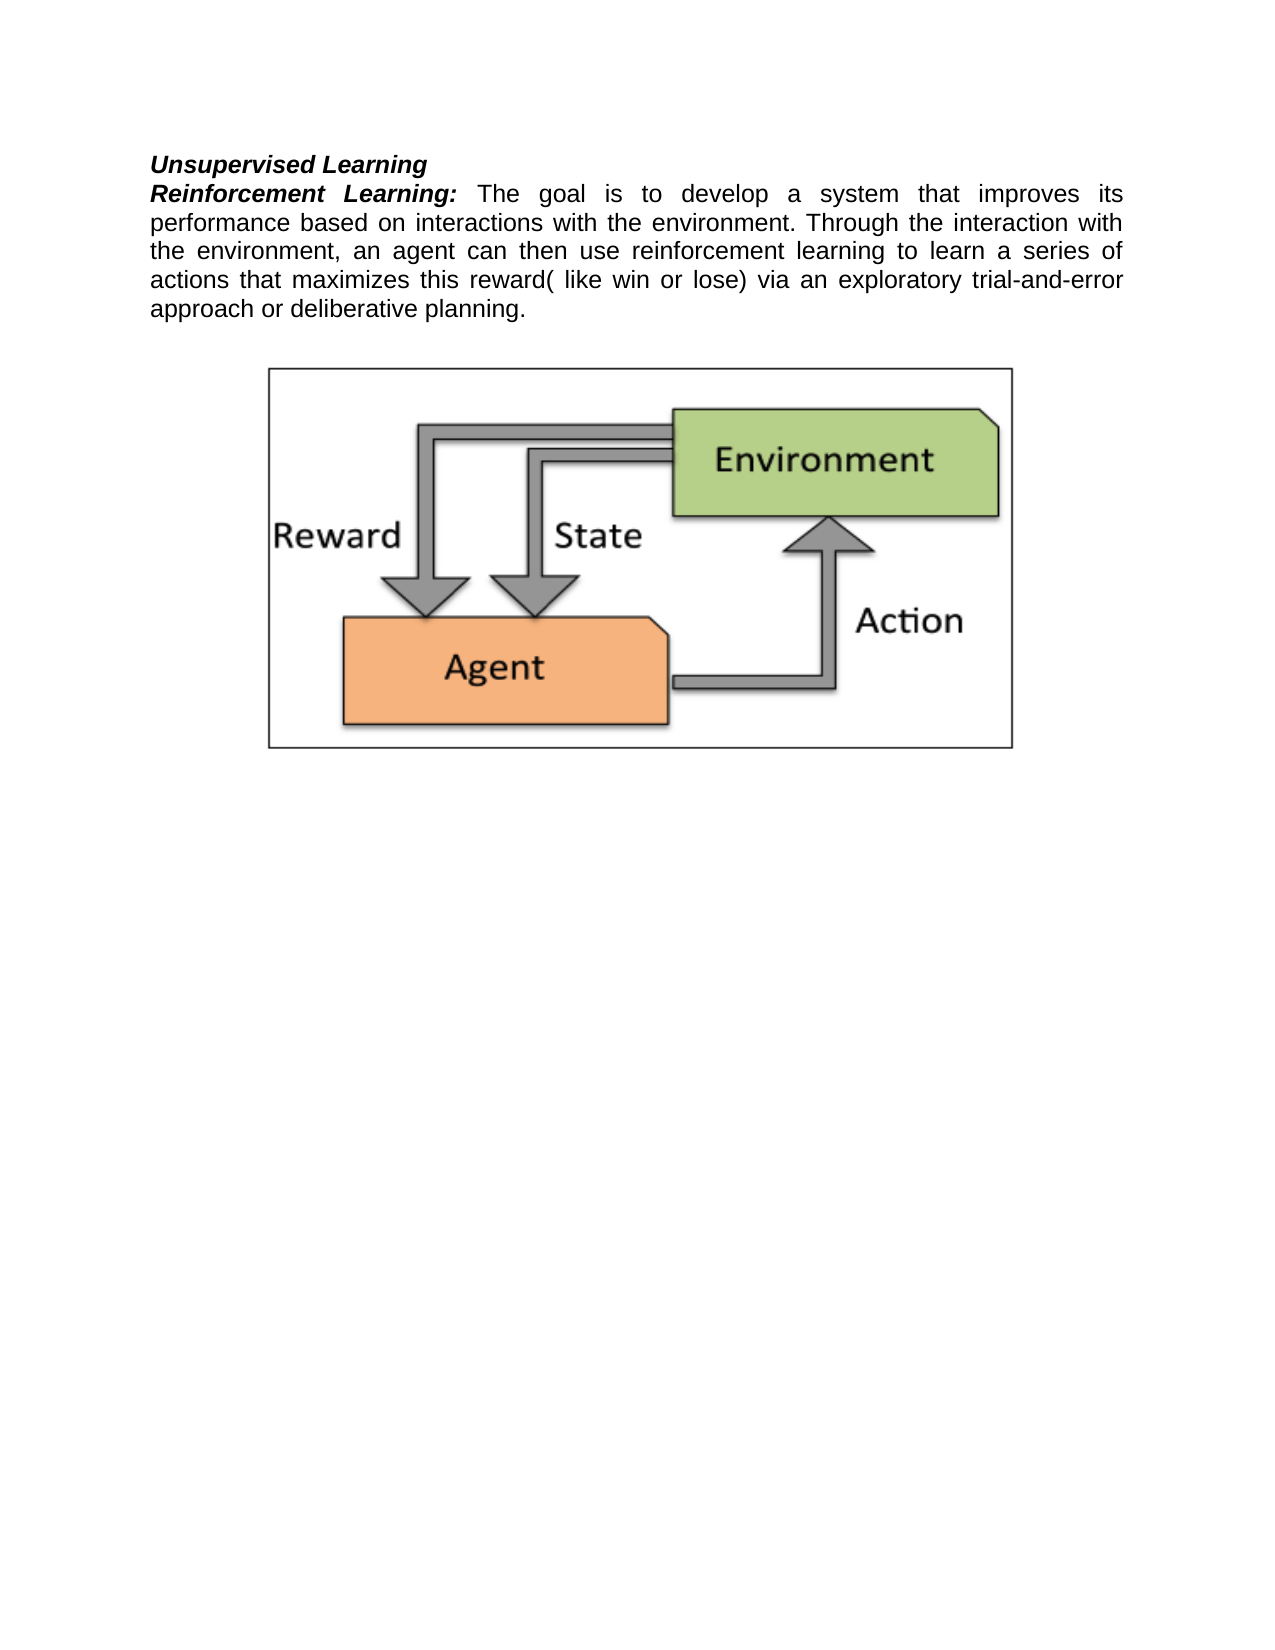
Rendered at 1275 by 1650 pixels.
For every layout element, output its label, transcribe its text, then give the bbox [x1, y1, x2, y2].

text Reinforcement Learning: The goal is to develop a system that improves its performance based on interactions with the environment. Through the interaction with the environment, an agent can then use reinforcement learning to learn a series of actions that maximizes this reward( like win or lose) via an exploratory trial-and-error approach or deliberative planning. [150, 179, 1125, 322]
picture [238, 351, 1037, 774]
text Unsupervised Learning [150, 150, 1125, 179]
